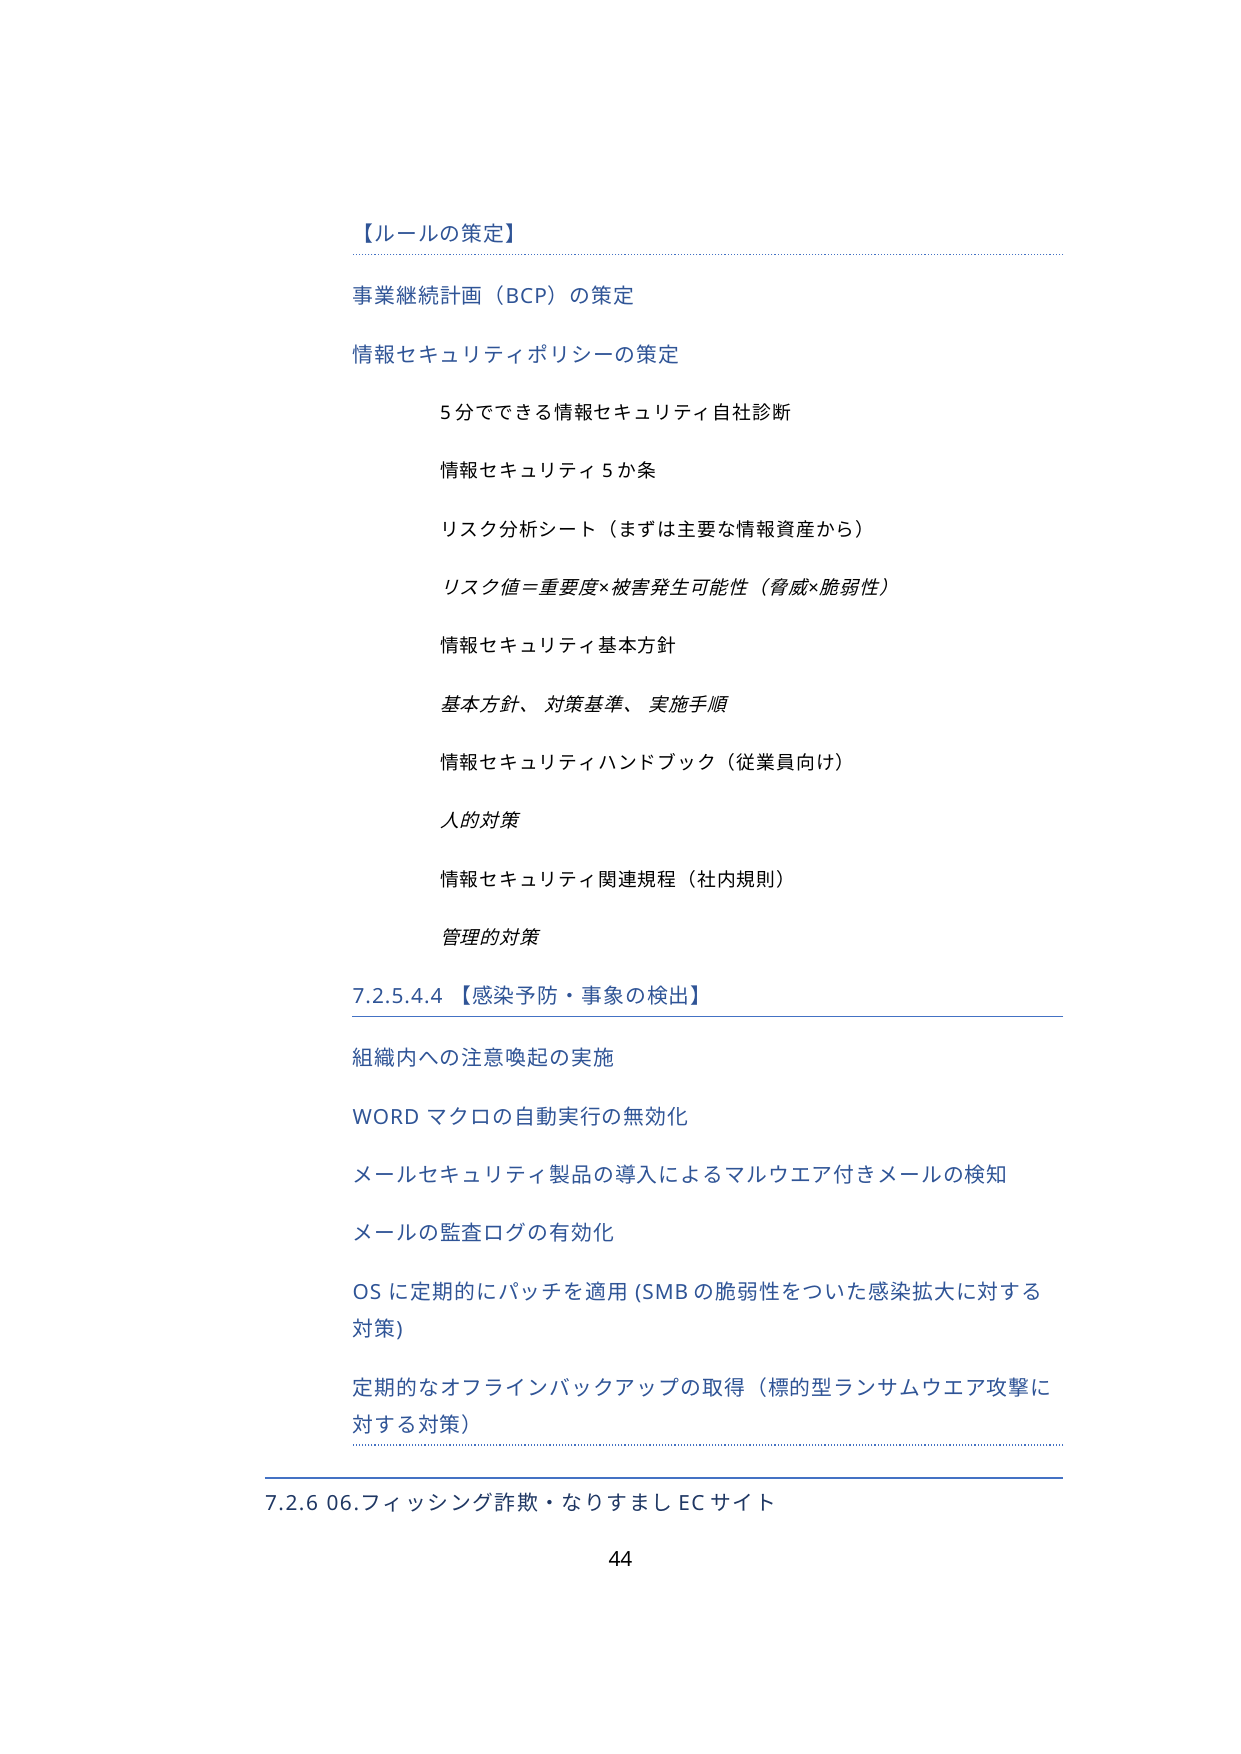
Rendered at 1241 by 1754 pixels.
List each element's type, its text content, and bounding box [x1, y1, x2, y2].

text 情報セキュリティポリシーの策定 [352, 334, 1063, 372]
text 5分でできる情報セキュリティ自社診断 [440, 393, 1063, 430]
text リスク分析シート（まずは主要な情報資産から） [440, 509, 1063, 547]
text メールの監査ログの有効化 [352, 1213, 1063, 1251]
text 基本方針、 対策基準、 実施手順 [440, 684, 1063, 722]
text 06.フィッシング詐欺・なりすましECサイト [265, 1479, 1063, 1520]
text 組織内への注意喚起の実施 [352, 1038, 1063, 1076]
text Word マクロの自動実行の無効化 [352, 1096, 1063, 1134]
text 情報セキュリティ基本方針 [440, 626, 1063, 663]
text 情報セキュリティ関連規程（社内規則） [440, 859, 1063, 897]
text 事業継続計画（BCP）の策定 [352, 276, 1063, 313]
text 管理的対策 [440, 918, 1063, 955]
text 定期的なオフラインバックアップの取得（標的型ランサムウエア攻撃に対する対策） [352, 1367, 1063, 1446]
text 情報セキュリティハンドブック（従業員向け） [440, 743, 1063, 780]
text OS に定期的にパッチを適用 (SMBの脆弱性をついた感染拡大に対する対策) [352, 1271, 1063, 1346]
text 人的対策 [440, 801, 1063, 838]
text 情報セキュリティ5か条 [440, 451, 1063, 488]
text リスク値＝重要度×被害発生可能性（脅威×脆弱性） [440, 568, 1063, 605]
text 【ルールの策定】 [352, 214, 1063, 255]
text メールセキュリティ製品の導入によるマルウエア付きメールの検知 [352, 1155, 1063, 1192]
text 【感染予防・事象の検出】 [352, 976, 1063, 1016]
